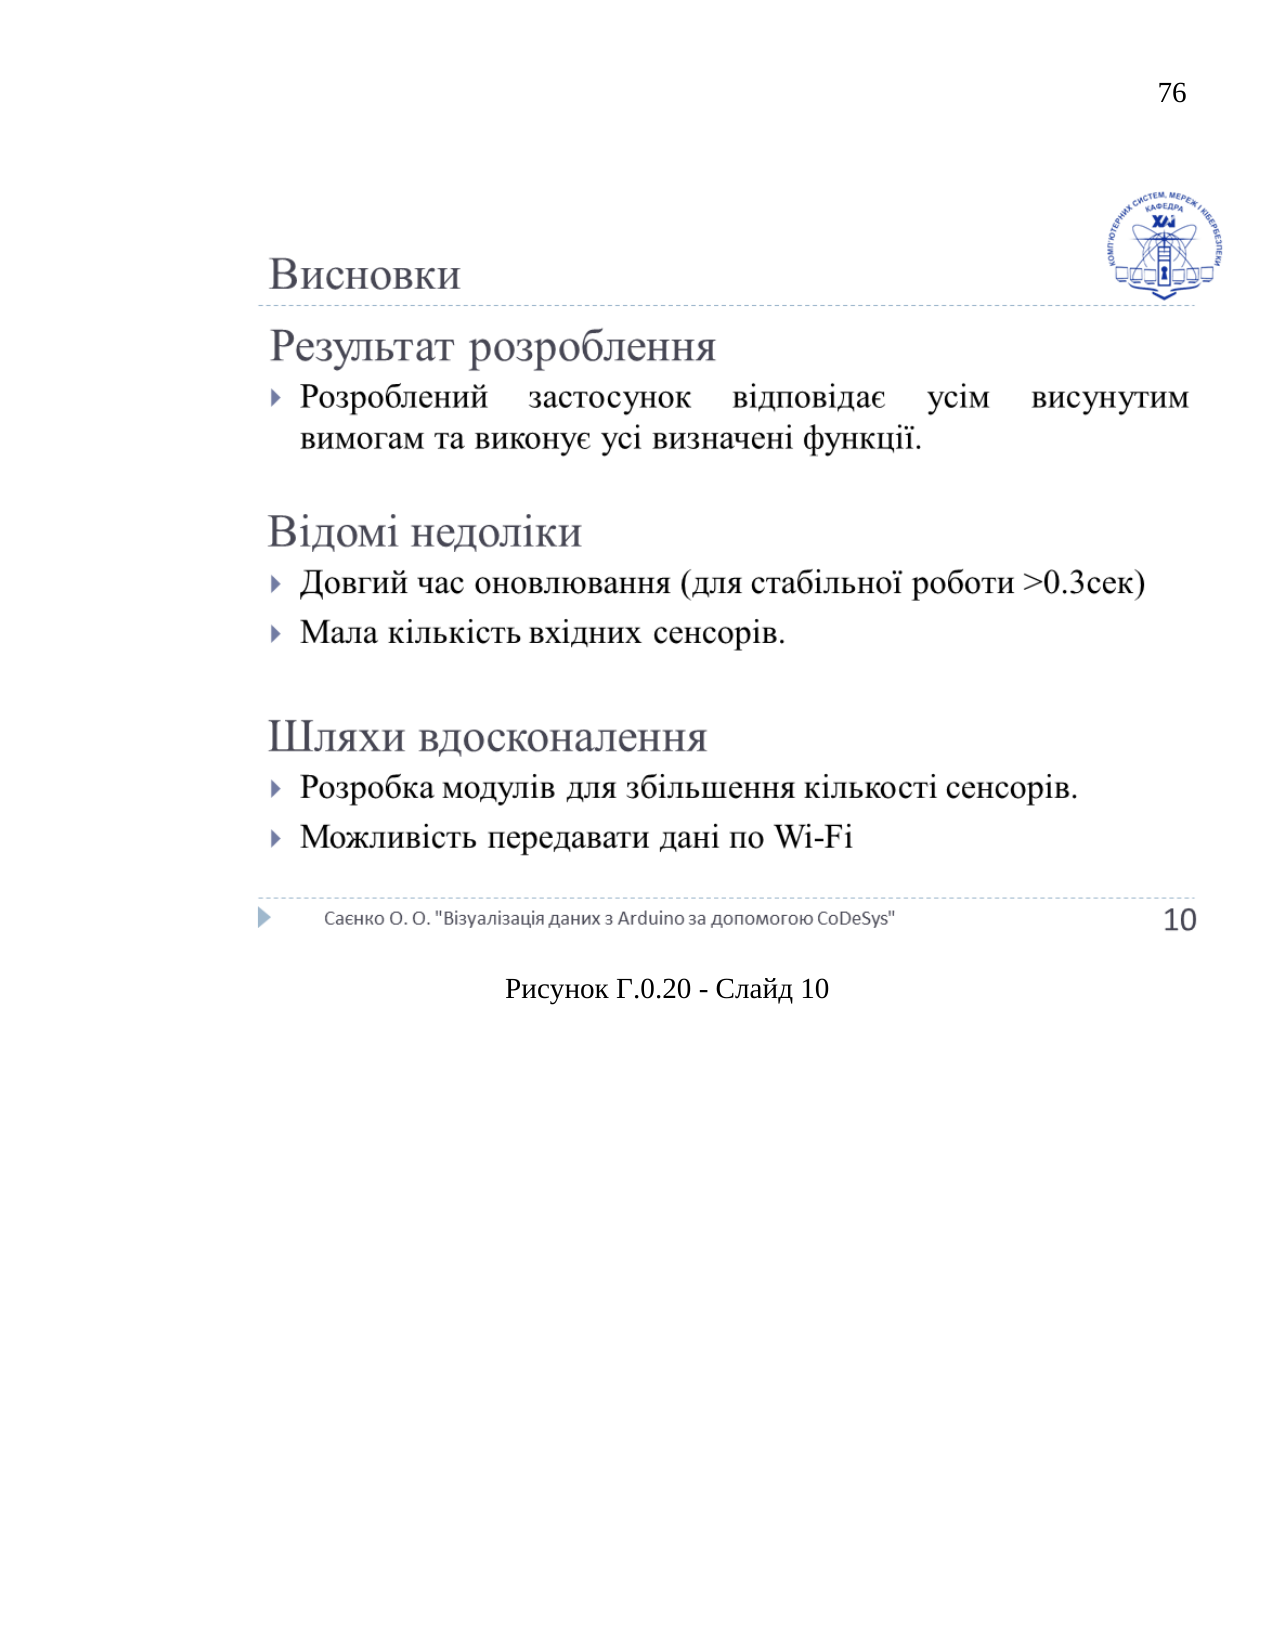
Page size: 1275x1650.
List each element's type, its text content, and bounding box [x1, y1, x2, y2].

picture [206, 175, 1246, 955]
